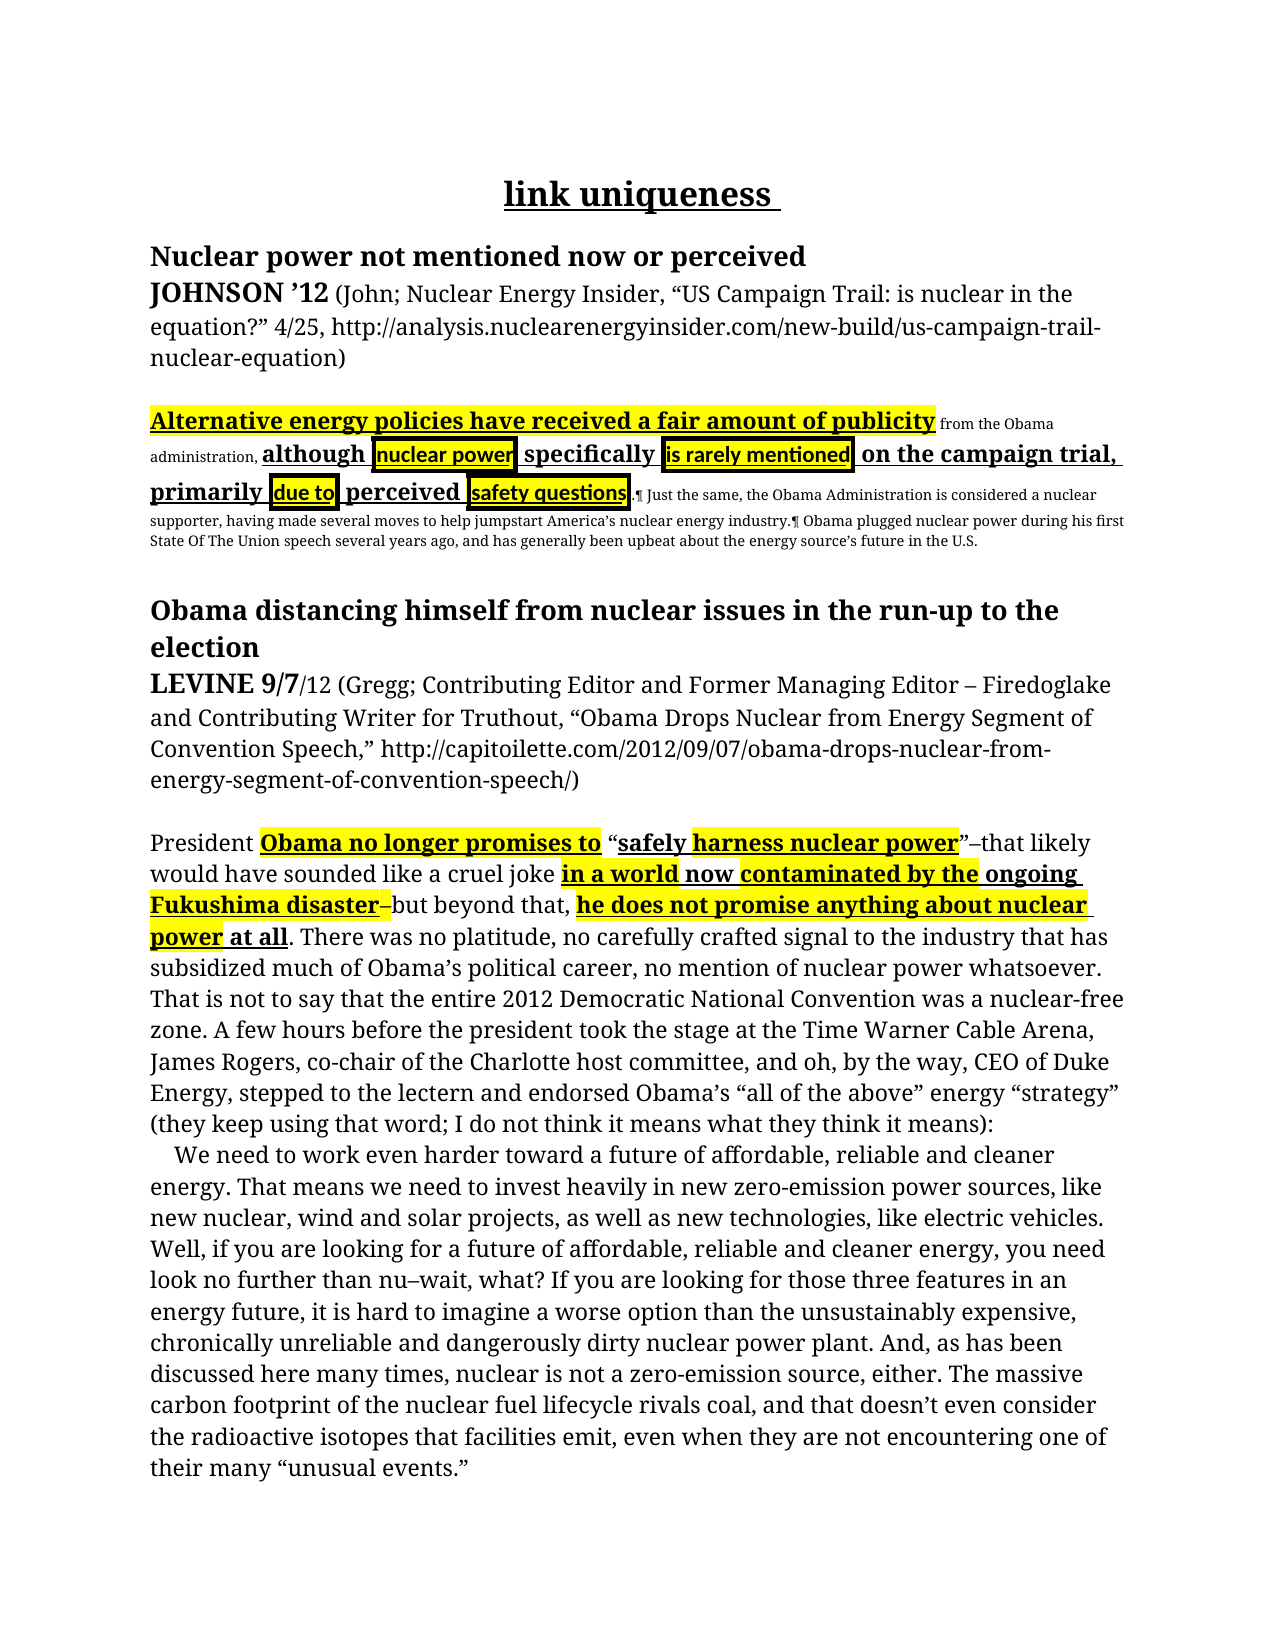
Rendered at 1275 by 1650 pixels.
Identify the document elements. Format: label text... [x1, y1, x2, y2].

text We need to work even harder toward a future of affordable, reliable and cleaner energy. That means we need to invest heavily in new zero-emission power sources, like new nuclear, wind and solar projects, as well as new technologies, like electric vehicles. [150, 1139, 1125, 1233]
text That is not to say that the entire 2012 Democratic National Convention was a nuclear-free zone. A few hours before the president took the stage at the Time Warner Cable Arena, James Rogers, co-chair of the Charlotte host committee, and oh, by the way, CEO of Duke Energy, stepped to the lectern and endorsed Obama’s “all of the above” energy “strategy” (they keep using that word; I do not think it means what they think it means): [150, 983, 1125, 1139]
text President Obama no longer promises to “safely harness nuclear power”–that likely would have sounded like a cruel joke in a world now contaminated by the ongoing Fukushima disaster–but beyond that, he does not promise anything about nuclear power at all. There was no platitude, no carefully crafted signal to the industry that has subsidized much of Obama’s political career, no mention of nuclear power whatsoever. [150, 827, 1125, 983]
text Well, if you are looking for a future of affordable, reliable and cleaner energy, you need look no further than nu–wait, what? If you are looking for those three features in an energy future, it is hard to imagine a worse option than the unsustainably expensive, chronically unreliable and dangerously dirty nuclear power plant. And, as has been discussed here many times, nuclear is not a zero-emission source, either. The massive carbon footprint of the nuclear fuel lifecycle rivals coal, and that doesn’t even consider the radioactive isotopes that facilities emit, even when they are not encountering one of their many “unusual events.” [150, 1233, 1125, 1483]
text Alternative energy policies have received a fair amount of publicity from the Obama administration, although nuclear power specifically is rarely mentioned on the campaign trial, primarily due to perceived safety questions.¶ Just the same, the Obama Administration is considered a nuclear supporter, having made several moves to help jumpstart America’s nuclear energy industry.¶ Obama plugged nuclear power during his first State Of The Union speech several years ago, and has generally been upbeat about the energy source’s future in the U.S. [150, 404, 1125, 550]
subtitle Obama distancing himself from nuclear issues in the run-up to the election [150, 591, 1125, 665]
text JOHNSON ’12 (John; Nuclear Energy Insider, “US Campaign Trail: is nuclear in the equation?” 4/25, http://analysis.nuclearenergyinsider.com/new-build/us-campaign-trail-nuclear-equation) [150, 274, 1125, 373]
text LEVINE 9/7/12 (Gregg; Contributing Editor and Former Managing Editor – Firedoglake and Contributing Writer for Truthout, “Obama Drops Nuclear from Energy Segment of Convention Speech,” http://capitoilette.com/2012/09/07/obama-drops-nuclear-from-energy-segment-of-convention-speech/) [150, 665, 1125, 796]
subtitle link uniqueness [150, 171, 1125, 216]
subtitle Nuclear power not mentioned now or perceived [150, 237, 1125, 274]
